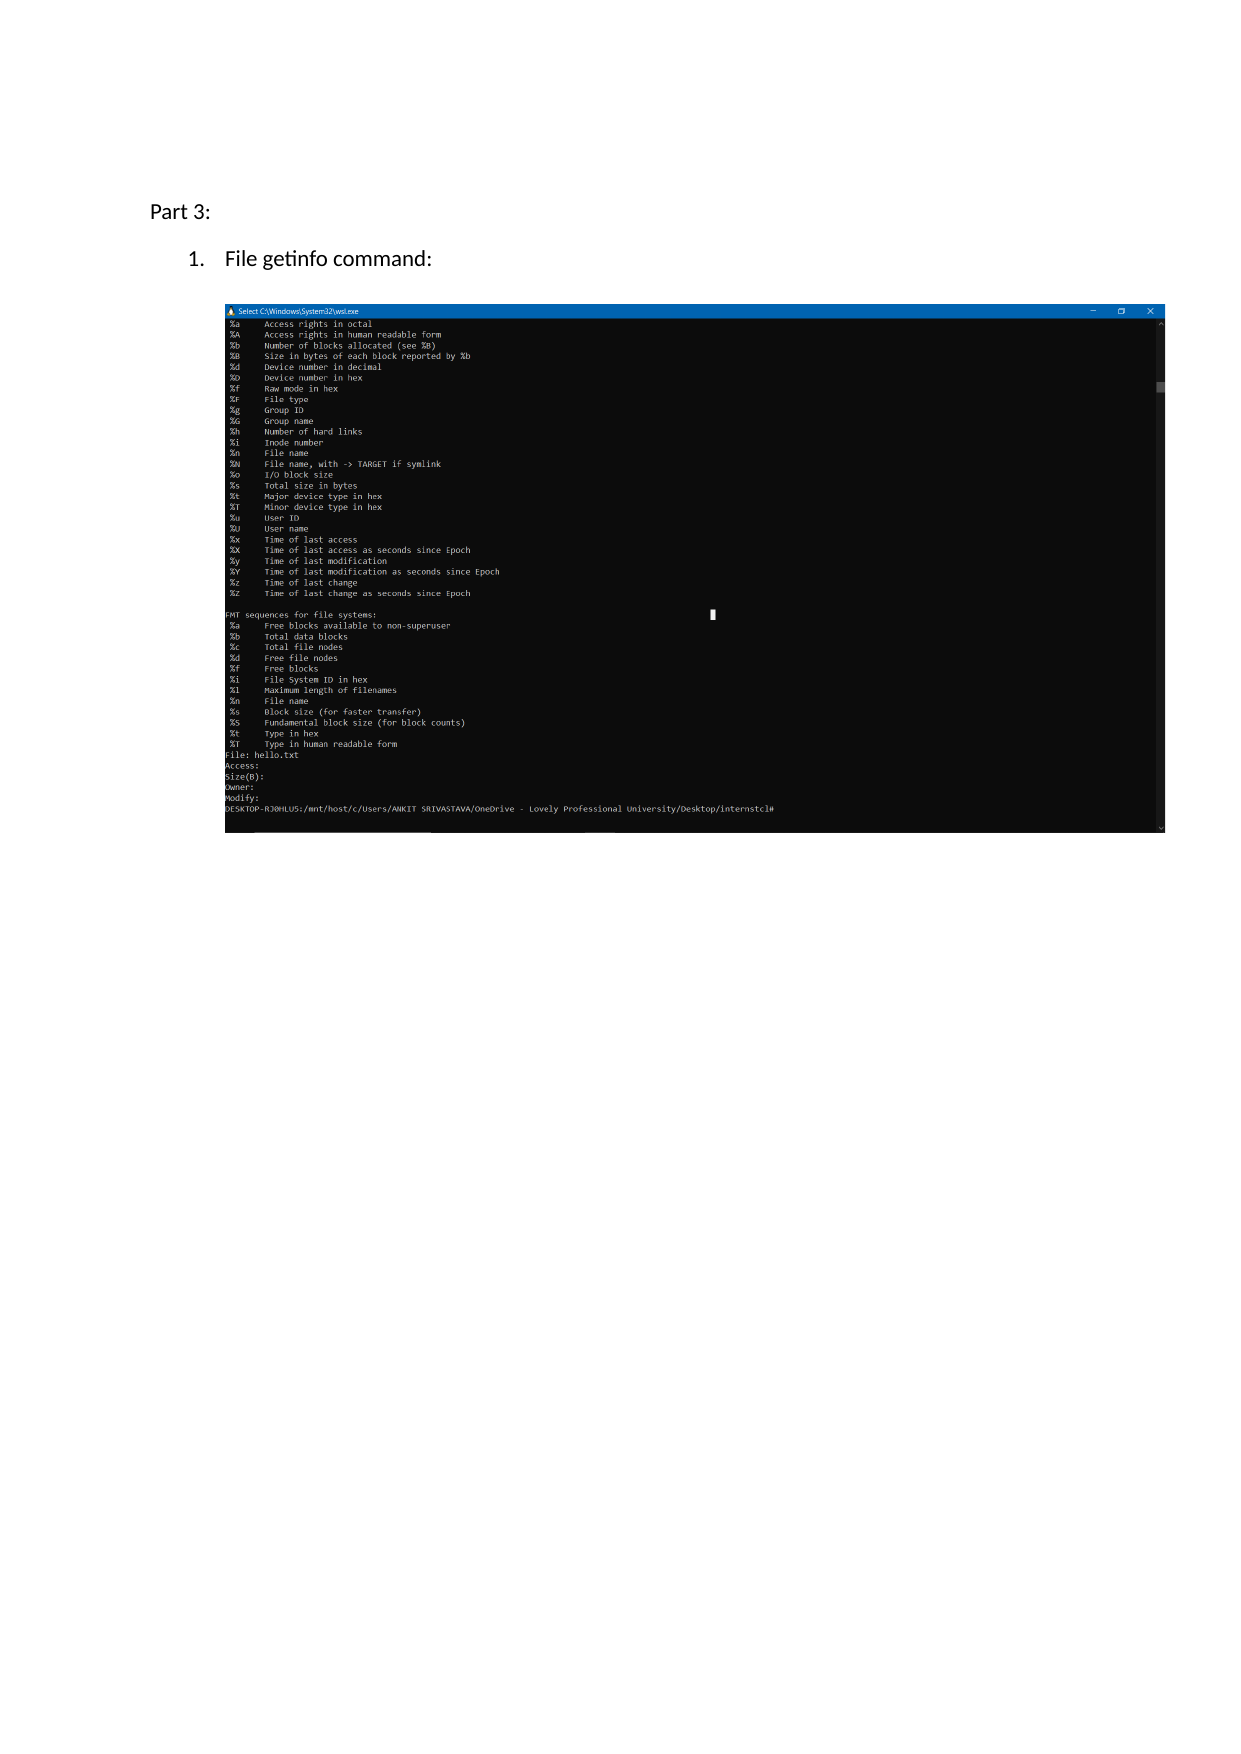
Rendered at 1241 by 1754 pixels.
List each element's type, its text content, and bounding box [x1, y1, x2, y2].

picture [225, 304, 1166, 833]
list File getinfo command: [187, 244, 1090, 272]
text Part 3: [150, 197, 1090, 225]
